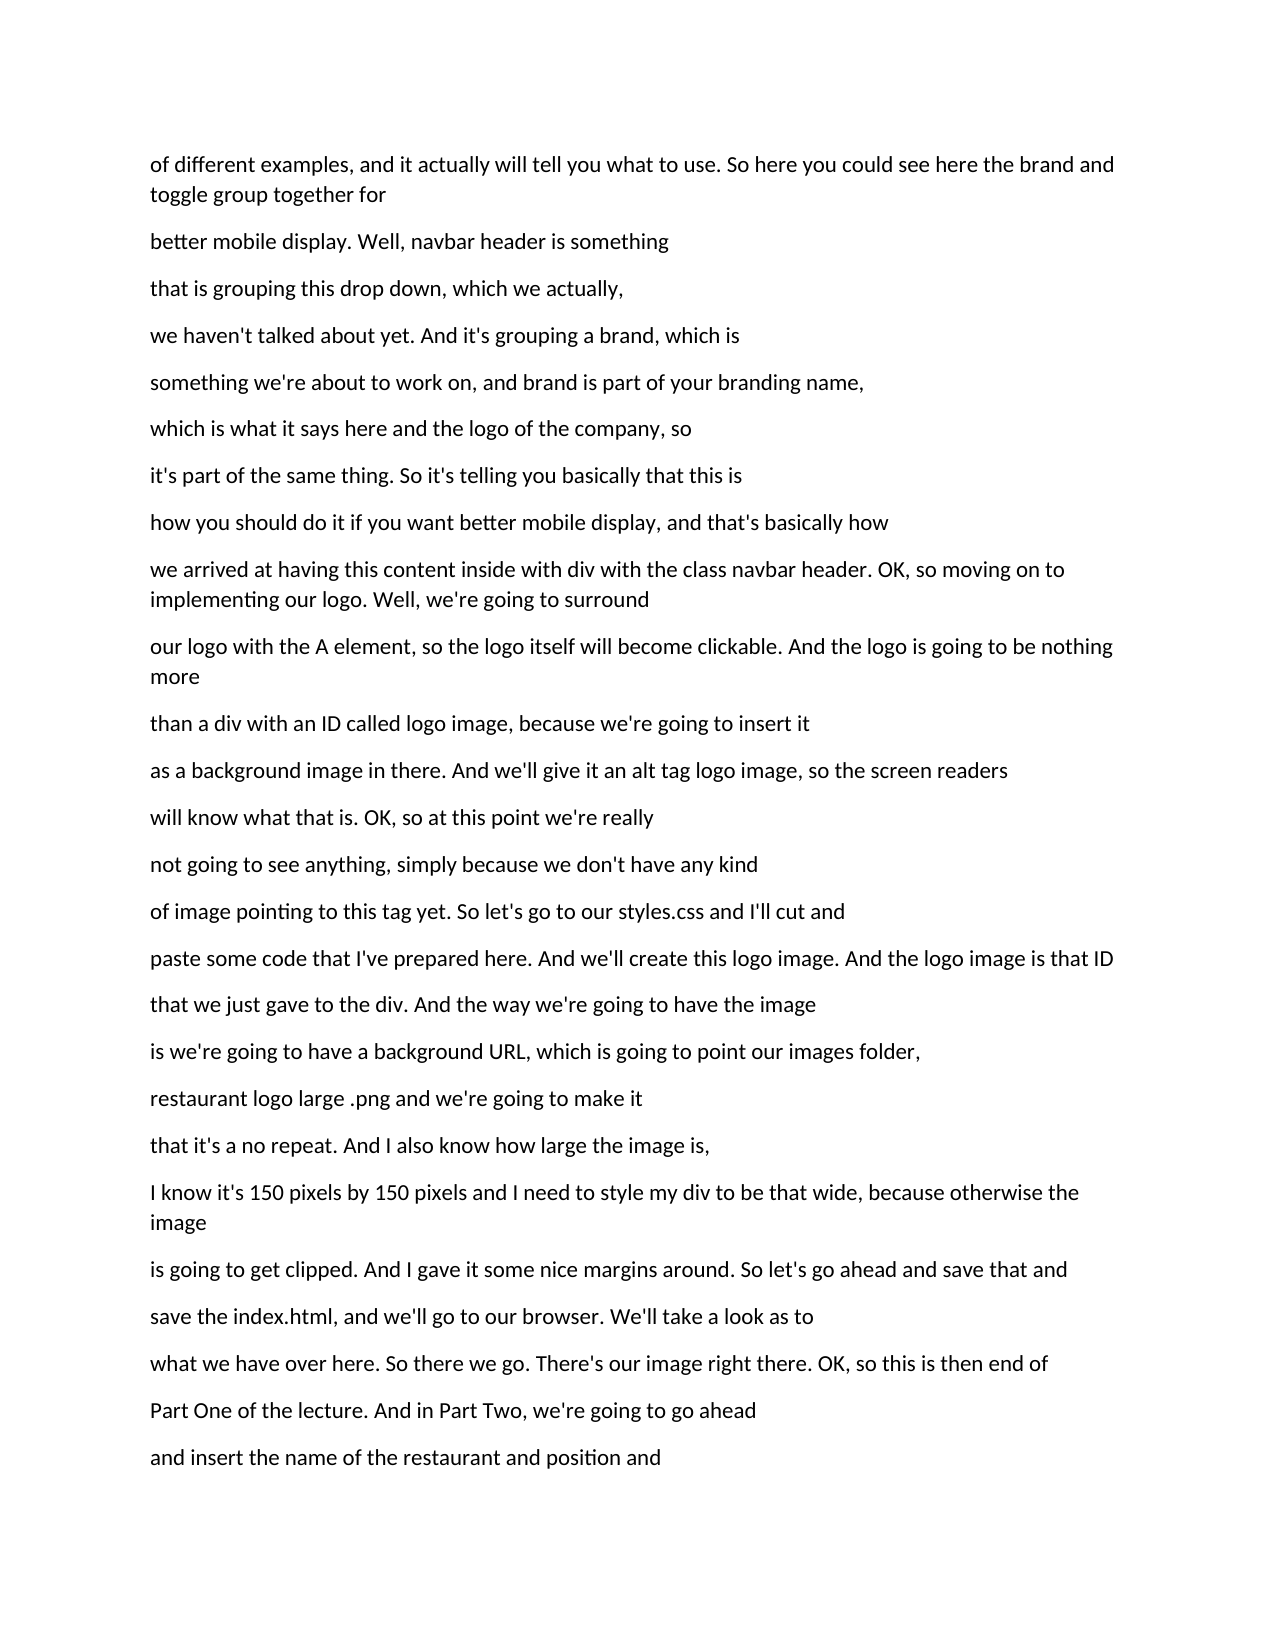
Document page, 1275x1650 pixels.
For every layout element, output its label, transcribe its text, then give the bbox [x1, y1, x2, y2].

text our logo with the A element, so the logo itself will become clickable. And the logo is going to be nothing more [150, 632, 1125, 691]
text Part One of the lecture. And in Part Two, we're going to go ahead [150, 1396, 1125, 1424]
text will know what that is. OK, so at this point we're really [150, 803, 1125, 831]
text is going to get clipped. And I gave it some nice margins around. So let's go ahead and save that and [150, 1255, 1125, 1283]
text something we're about to work on, and brand is part of your branding name, [150, 368, 1125, 396]
text it's part of the same thing. So it's telling you basically that this is [150, 461, 1125, 489]
text save the index.html, and we'll go to our browser. We'll take a look as to [150, 1302, 1125, 1330]
text of image pointing to this tag yet. So let's go to our styles.css and I'll cut and [150, 897, 1125, 925]
text that we just gave to the div. And the way we're going to have the image [150, 991, 1125, 1019]
text how you should do it if you want better mobile display, and that's basically how [150, 508, 1125, 536]
text not going to see anything, simply because we don't have any kind [150, 850, 1125, 878]
text as a background image in there. And we'll give it an alt tag logo image, so the screen readers [150, 756, 1125, 784]
text that is grouping this drop down, which we actually, [150, 274, 1125, 302]
text we haven't talked about yet. And it's grouping a brand, which is [150, 321, 1125, 349]
text we arrived at having this content inside with div with the class navbar header. OK, so moving on to implementing our logo. Well, we're going to surround [150, 555, 1125, 613]
text and insert the name of the restaurant and position and [150, 1443, 1125, 1471]
text is we're going to have a background URL, which is going to point our images folder, [150, 1037, 1125, 1066]
text of different examples, and it actually will tell you what to use. So here you could see here the brand and toggle group together for [150, 150, 1125, 208]
text which is what it says here and the logo of the company, so [150, 414, 1125, 443]
text than a div with an ID called logo image, because we're going to insert it [150, 709, 1125, 737]
text what we have over here. So there we go. There's our image right there. OK, so this is then end of [150, 1349, 1125, 1377]
text restaurant logo large .png and we're going to make it [150, 1084, 1125, 1112]
text better mobile display. Well, navbar header is something [150, 227, 1125, 255]
text paste some code that I've prepared here. And we'll create this logo image. And the logo image is that ID [150, 944, 1125, 972]
text that it's a no repeat. And I also know how large the image is, [150, 1131, 1125, 1159]
text I know it's 150 pixels by 150 pixels and I need to style my div to be that wide, because otherwise the image [150, 1178, 1125, 1236]
